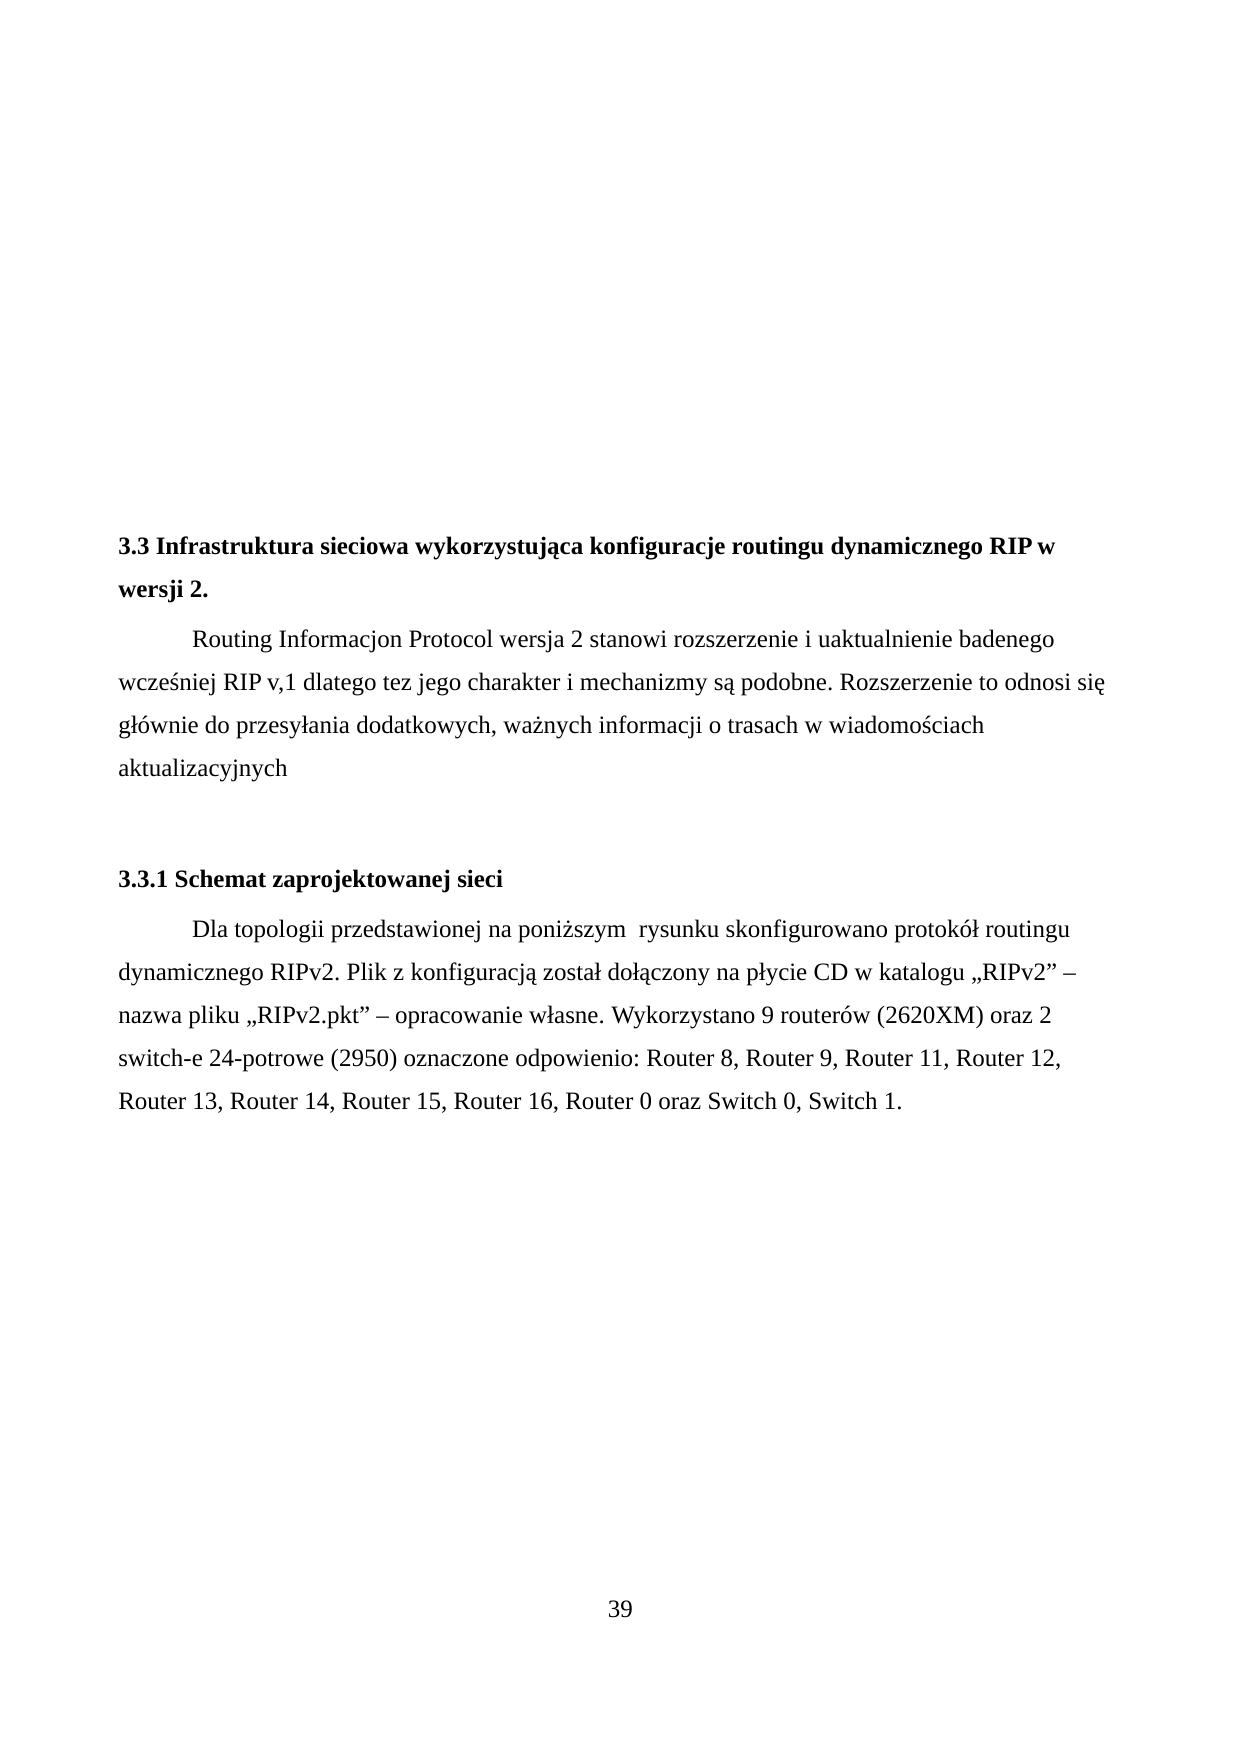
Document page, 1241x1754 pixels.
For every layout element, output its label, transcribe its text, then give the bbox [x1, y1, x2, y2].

text Routing Informacjon Protocol wersja 2 stanowi rozszerzenie i uaktualnienie badenego wcześniej RIP v,1 dlatego tez jego charakter i mechanizmy są podobne. Rozszerzenie to odnosi się głównie do przesyłania dodatkowych, ważnych informacji o trasach w wiadomościach aktualizacyjnych [118, 624, 1122, 825]
text Dla topologii przedstawionej na poniższym rysunku skonfigurowano protokół routingu dynamicznego RIPv2. Plik z konfiguracją został dołączony na płycie CD w katalogu „RIPv2” – nazwa pliku „RIPv2.pkt” – opracowanie własne. Wykorzystano 9 routerów (2620XM) oraz 2 switch-e 24-potrowe (2950) oznaczone odpowienio: Router 8, Router 9, Router 11, Router 12, Router 13, Router 14, Router 15, Router 16, Router 0 oraz Switch 0, Switch 1. [118, 914, 1122, 1115]
subtitle 3.3.1 Schemat zaprojektowanej sieci [118, 864, 1122, 893]
subtitle 3.3 Infrastruktura sieciowa wykorzystująca konfiguracje routingu dynamicznego RIP w wersji 2. [118, 531, 1122, 603]
